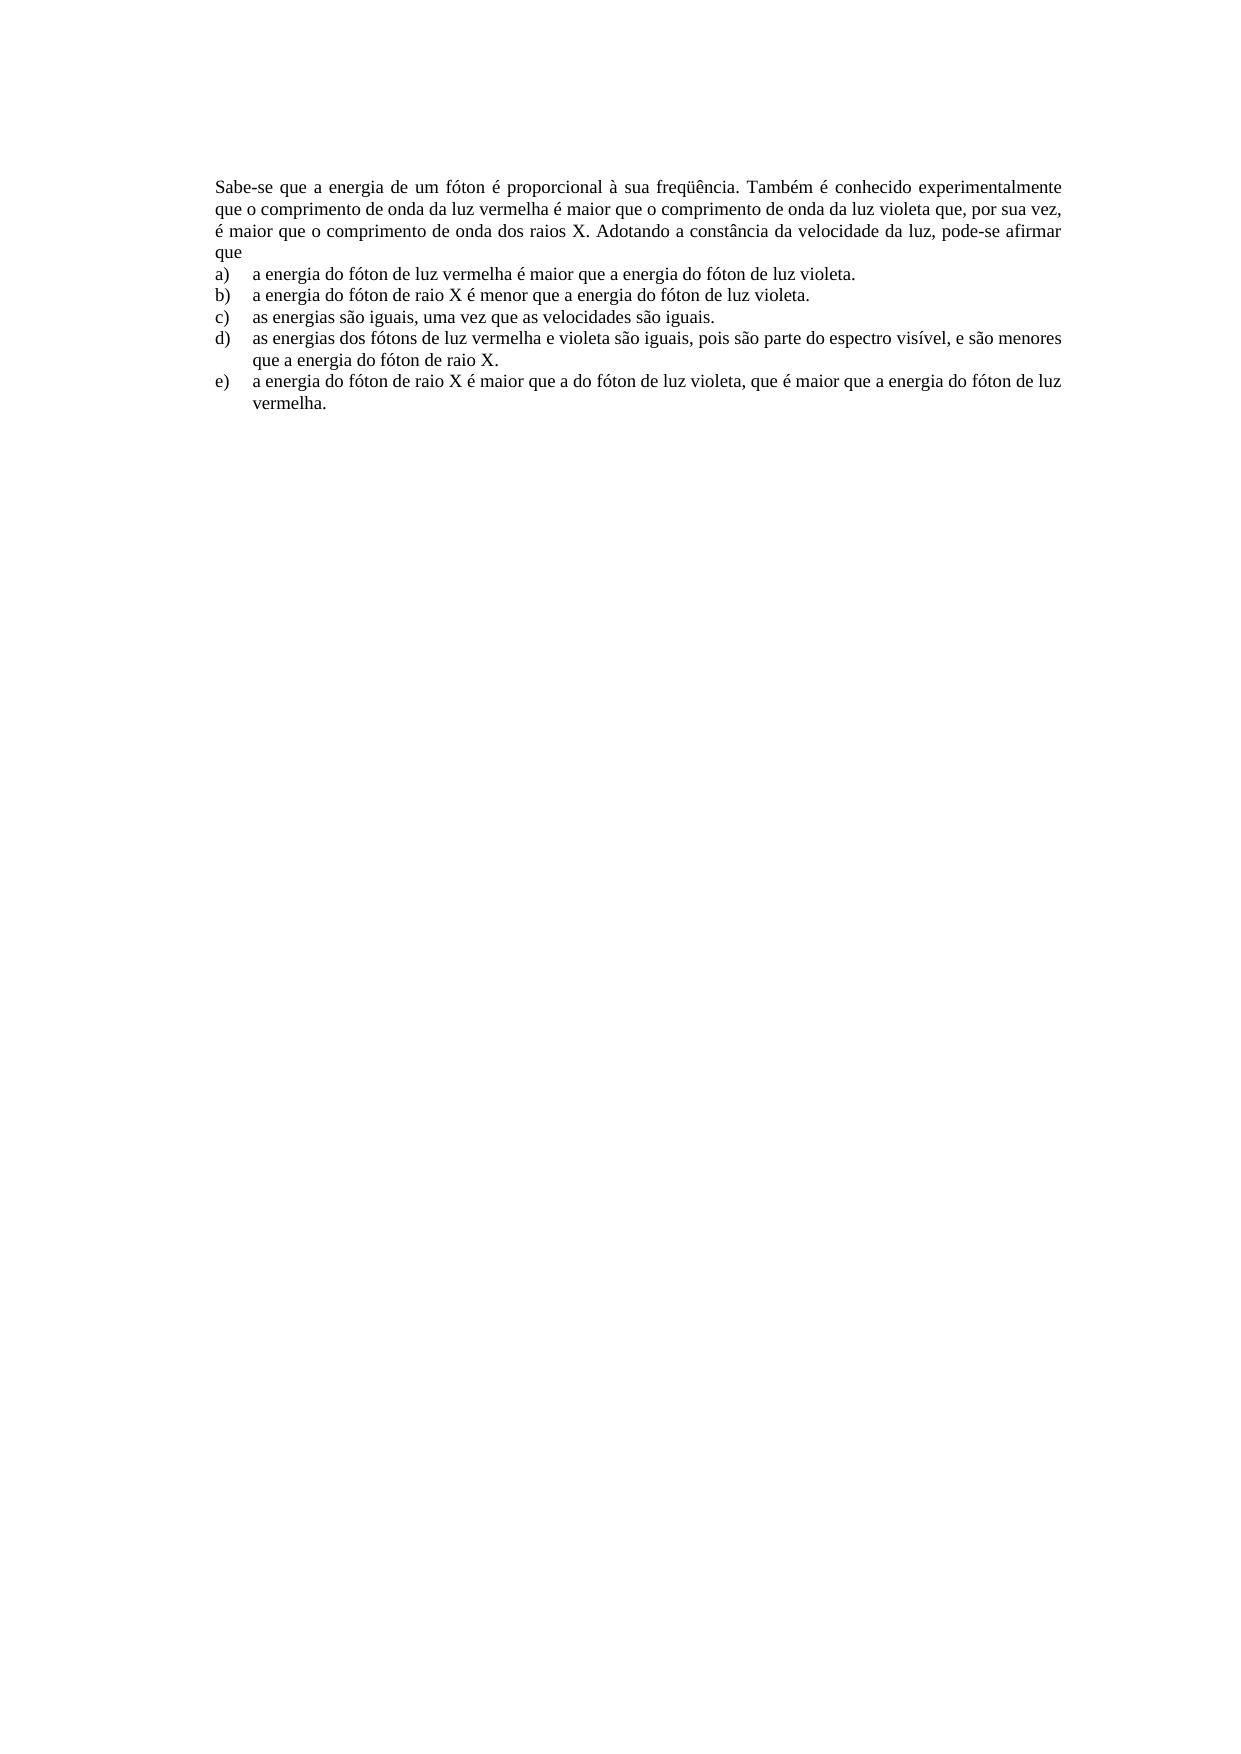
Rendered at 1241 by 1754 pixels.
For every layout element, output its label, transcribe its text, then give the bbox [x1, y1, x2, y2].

text d) as energias dos fótons de luz vermelha e violeta são iguais, pois são parte do espectro visível, e são menores que a energia do fóton de raio X. [215, 327, 1063, 370]
text b) a energia do fóton de raio X é menor que a energia do fóton de luz violeta. [215, 284, 1063, 306]
text a) a energia do fóton de luz vermelha é maior que a energia do fóton de luz violeta. [215, 263, 1063, 284]
text Sabe-se que a energia de um fóton é proporcional à sua freqüência. Também é conhecido experimentalmente que o comprimento de onda da luz vermelha é maior que o comprimento de onda da luz violeta que, por sua vez, é maior que o comprimento de onda dos raios X. Adotando a constância da velocidade da luz, pode-se afirmar que [215, 176, 1063, 263]
text c) as energias são iguais, uma vez que as velocidades são iguais. [215, 306, 1063, 327]
text e) a energia do fóton de raio X é maior que a do fóton de luz violeta, que é maior que a energia do fóton de luz vermelha. [215, 370, 1063, 413]
